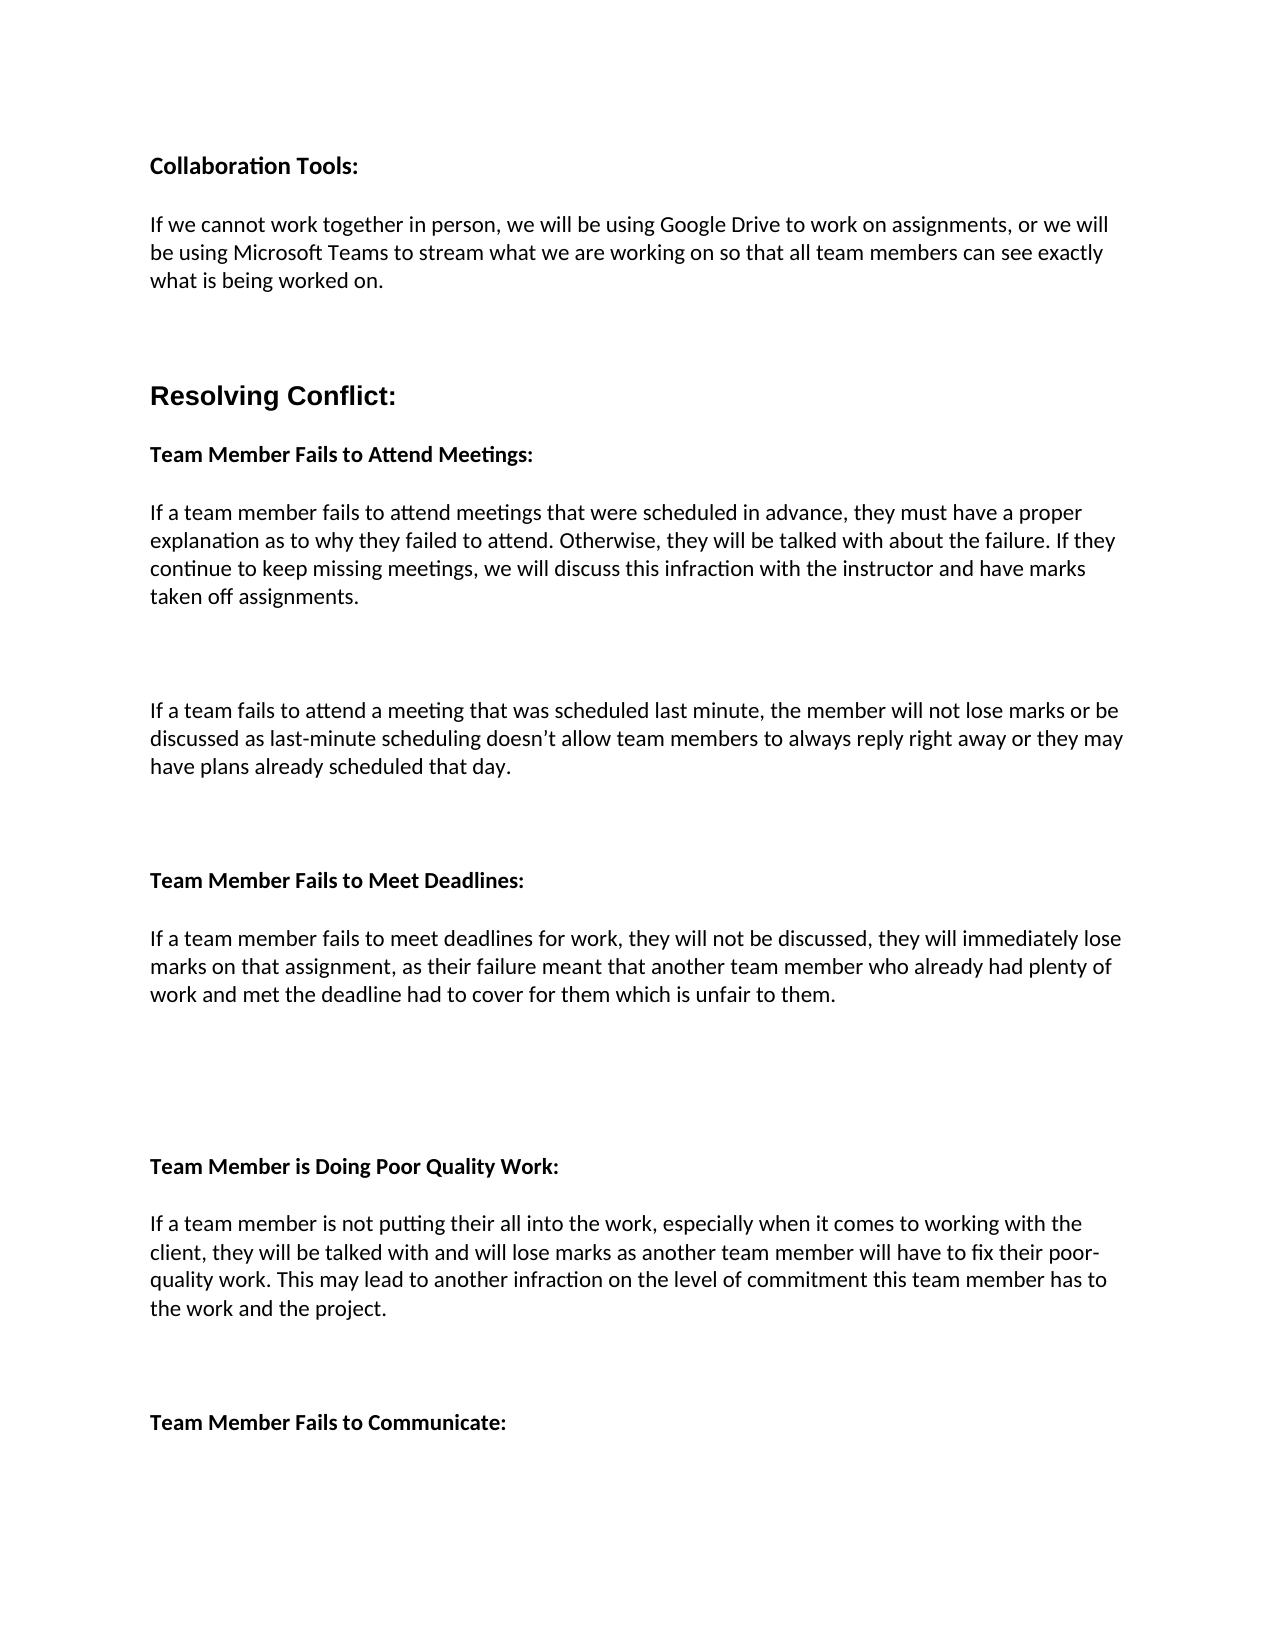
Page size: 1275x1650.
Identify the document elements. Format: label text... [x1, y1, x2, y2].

text If a team member is not putting their all into the work, especially when it comes to working with the client, they will be talked with and will lose marks as another team member will have to fix their poor-quality work. This may lead to another infraction on the level of commitment this team member has to the work and the project. [150, 1209, 1125, 1322]
text Collaboration Tools: [150, 150, 1125, 181]
text Team Member Fails to Attend Meetings: [150, 441, 1125, 468]
text Resolving Conflict: [150, 380, 1125, 411]
text Team Member Fails to Meet Deadlines: [150, 867, 1125, 894]
text Team Member is Doing Poor Quality Work: [150, 1152, 1125, 1180]
text If a team member fails to meet deadlines for work, they will not be discussed, they will immediately lose marks on that assignment, as their failure meant that another team member who already had plenty of work and met the deadline had to cover for them which is unfair to them. [150, 924, 1125, 1008]
text If we cannot work together in person, we will be using Google Drive to work on assignments, or we will be using Microsoft Teams to stream what we are working on so that all team members can see exactly what is being worked on. [150, 210, 1125, 294]
text If a team member fails to attend meetings that were scheduled in advance, they must have a proper explanation as to why they failed to attend. Otherwise, they will be talked with about the failure. If they continue to keep missing meetings, we will discuss this infraction with the instructor and have marks taken off assignments. [150, 498, 1125, 610]
text Team Member Fails to Communicate: [150, 1408, 1125, 1436]
text If a team fails to attend a meeting that was scheduled last minute, the member will not lose marks or be discussed as last-minute scheduling doesn’t allow team members to always reply right away or they may have plans already scheduled that day. [150, 696, 1125, 780]
